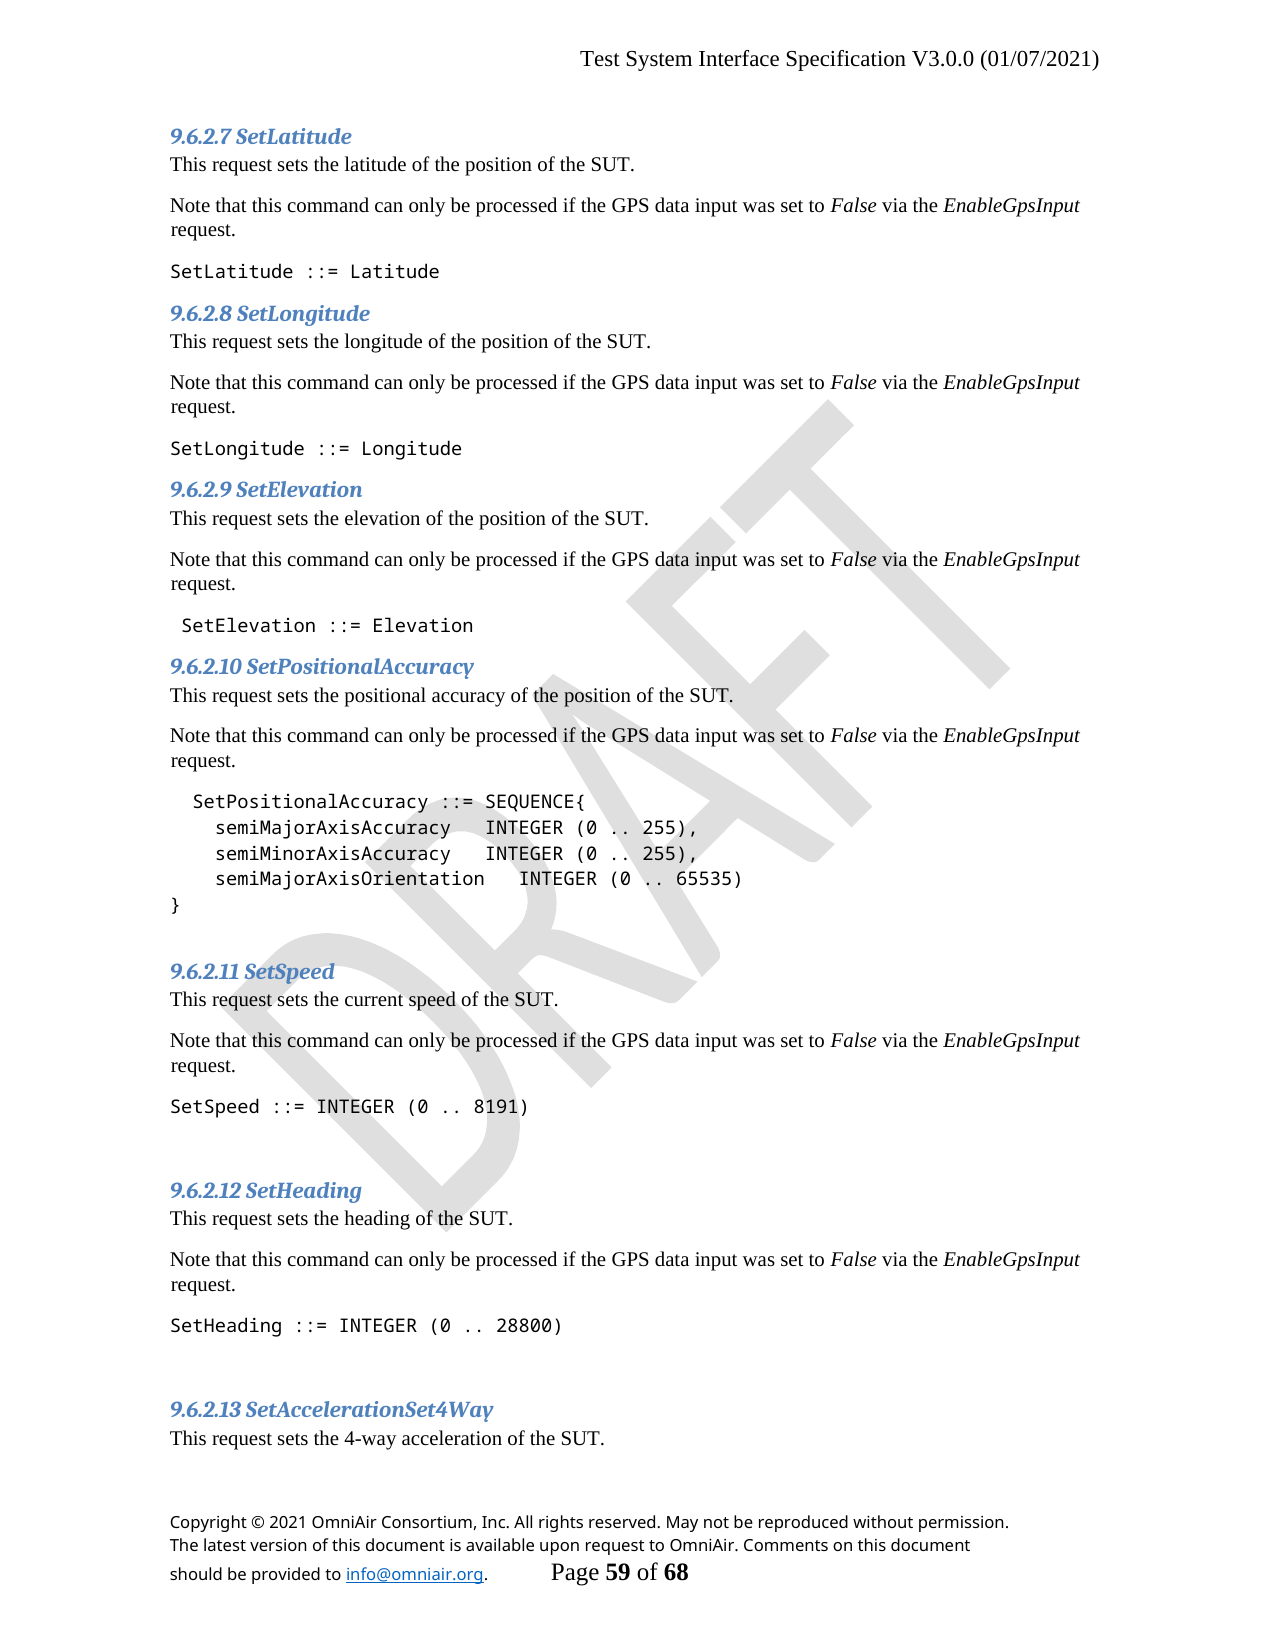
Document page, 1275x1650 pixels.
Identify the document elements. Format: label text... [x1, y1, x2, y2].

text This request sets the heading of the SUT. [169, 1206, 1101, 1230]
text This request sets the positional accuracy of the position of the SUT. [169, 683, 1101, 707]
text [169, 1247, 1101, 1296]
subtitle 9.6.2.13 SetAccelerationSet4Way [169, 1397, 1105, 1423]
text SetLatitude ::= Latitude [169, 258, 1101, 284]
subtitle 9.6.2.8 SetLongitude [169, 300, 1105, 327]
text This request sets the longitude of the position of the SUT. [169, 329, 1101, 353]
text This request sets the current speed of the SUT. [169, 987, 1101, 1011]
subtitle 9.6.2.10 SetPositionalAccuracy [169, 654, 1105, 681]
text Note that this command can only be processed if the GPS data input was set to False via the EnableGpsInput request. [169, 1028, 1101, 1077]
text semiMajorAxisOrientation INTEGER (0 .. 65535) [169, 865, 1101, 891]
subtitle 9.6.2.12 SetHeading [169, 1178, 1105, 1204]
text Note that this command can only be processed if the GPS data input was set to False via the EnableGpsInput request. [169, 369, 1101, 418]
text SetHeading ::= INTEGER (0 .. 28800) [169, 1312, 1101, 1338]
text This request sets the elevation of the position of the SUT. [169, 506, 1101, 530]
text This request sets the 4-way acceleration of the SUT. [169, 1425, 1101, 1449]
text SetSpeed ::= INTEGER (0 .. 8191) [169, 1093, 1101, 1119]
text Note that this command can only be processed if the GPS data input was set to False via the EnableGpsInput request. [169, 193, 1101, 241]
text This request sets the latitude of the position of the SUT. [169, 152, 1101, 176]
subtitle 9.6.2.11 SetSpeed [169, 959, 1105, 985]
text } [169, 891, 1101, 916]
text Note that this command can only be processed if the GPS data input was set to False via the EnableGpsInput request. [169, 546, 1101, 595]
subtitle 9.6.2.9 SetElevation [169, 477, 1105, 504]
text SetLongitude ::= Longitude [169, 435, 1101, 461]
text semiMajorAxisAccuracy INTEGER (0 .. 255), [169, 814, 1101, 840]
subtitle 9.6.2.7 SetLatitude [169, 123, 1105, 150]
text SetPositionalAccuracy ::= SEQUENCE{ [169, 789, 1101, 814]
text semiMinorAxisAccuracy INTEGER (0 .. 255), [169, 840, 1101, 865]
text Note that this command can only be processed if the GPS data input was set to False via the EnableGpsInput request. [169, 723, 1101, 772]
text SetElevation ::= Elevation [169, 612, 1101, 637]
